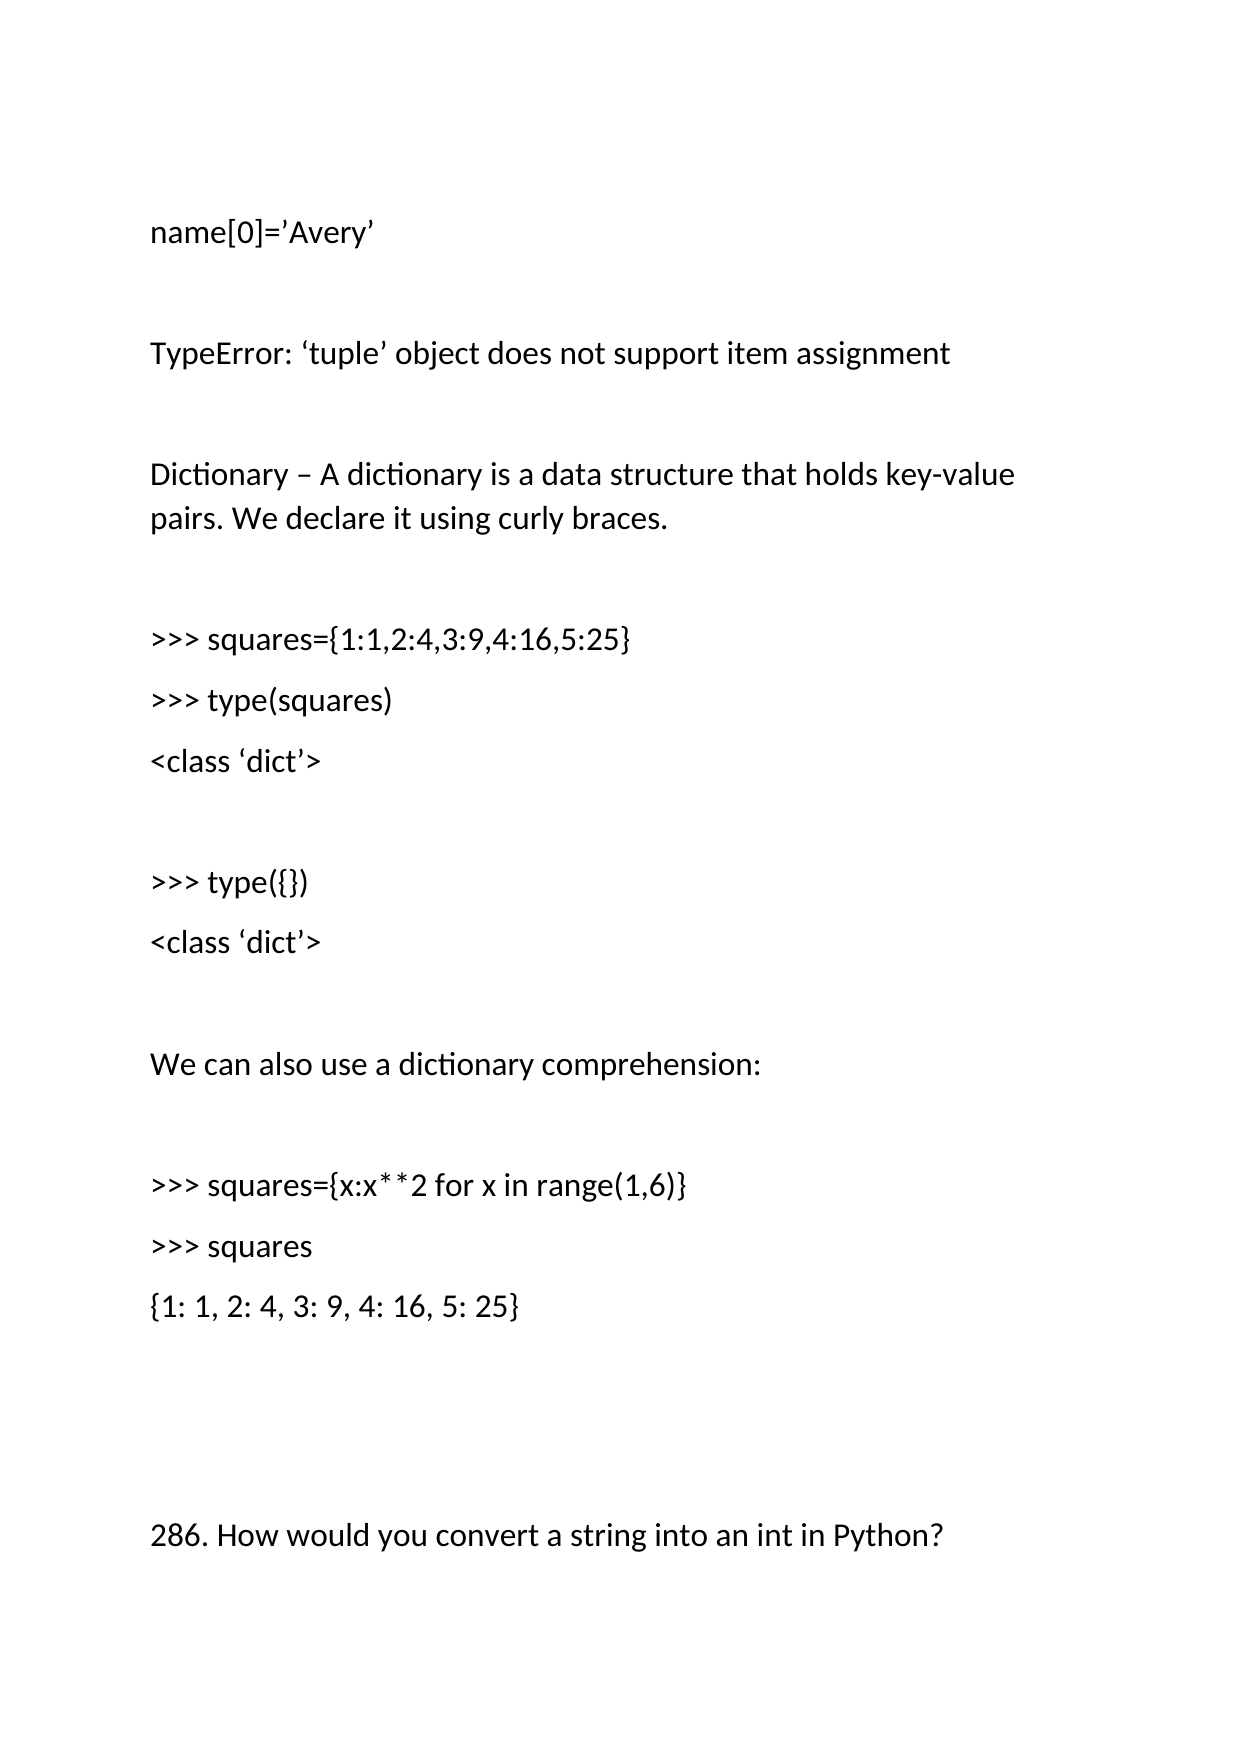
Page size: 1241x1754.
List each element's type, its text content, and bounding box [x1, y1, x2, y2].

text >>> squares={1:1,2:4,3:9,4:16,5:25} [150, 618, 1090, 659]
text >>> type(squares) [150, 679, 1090, 720]
text TypeError: ‘tuple’ object does not support item assignment [150, 332, 1090, 373]
text 286. How would you convert a string into an int in Python? [150, 1514, 1090, 1555]
text name[0]=’Avery’ [150, 211, 1090, 251]
text >>> squares [150, 1224, 1090, 1265]
text <class ‘dict’> [150, 739, 1090, 780]
text >>> squares={x:x**2 for x in range(1,6)} [150, 1164, 1090, 1205]
text <class ‘dict’> [150, 921, 1090, 962]
text We can also use a dictionary comprehension: [150, 1043, 1090, 1083]
text Dictionary – A dictionary is a data structure that holds key-value pairs. We declare it using curly braces. [150, 453, 1090, 538]
text {1: 1, 2: 4, 3: 9, 4: 16, 5: 25} [150, 1285, 1090, 1326]
text >>> type({}) [150, 861, 1090, 902]
